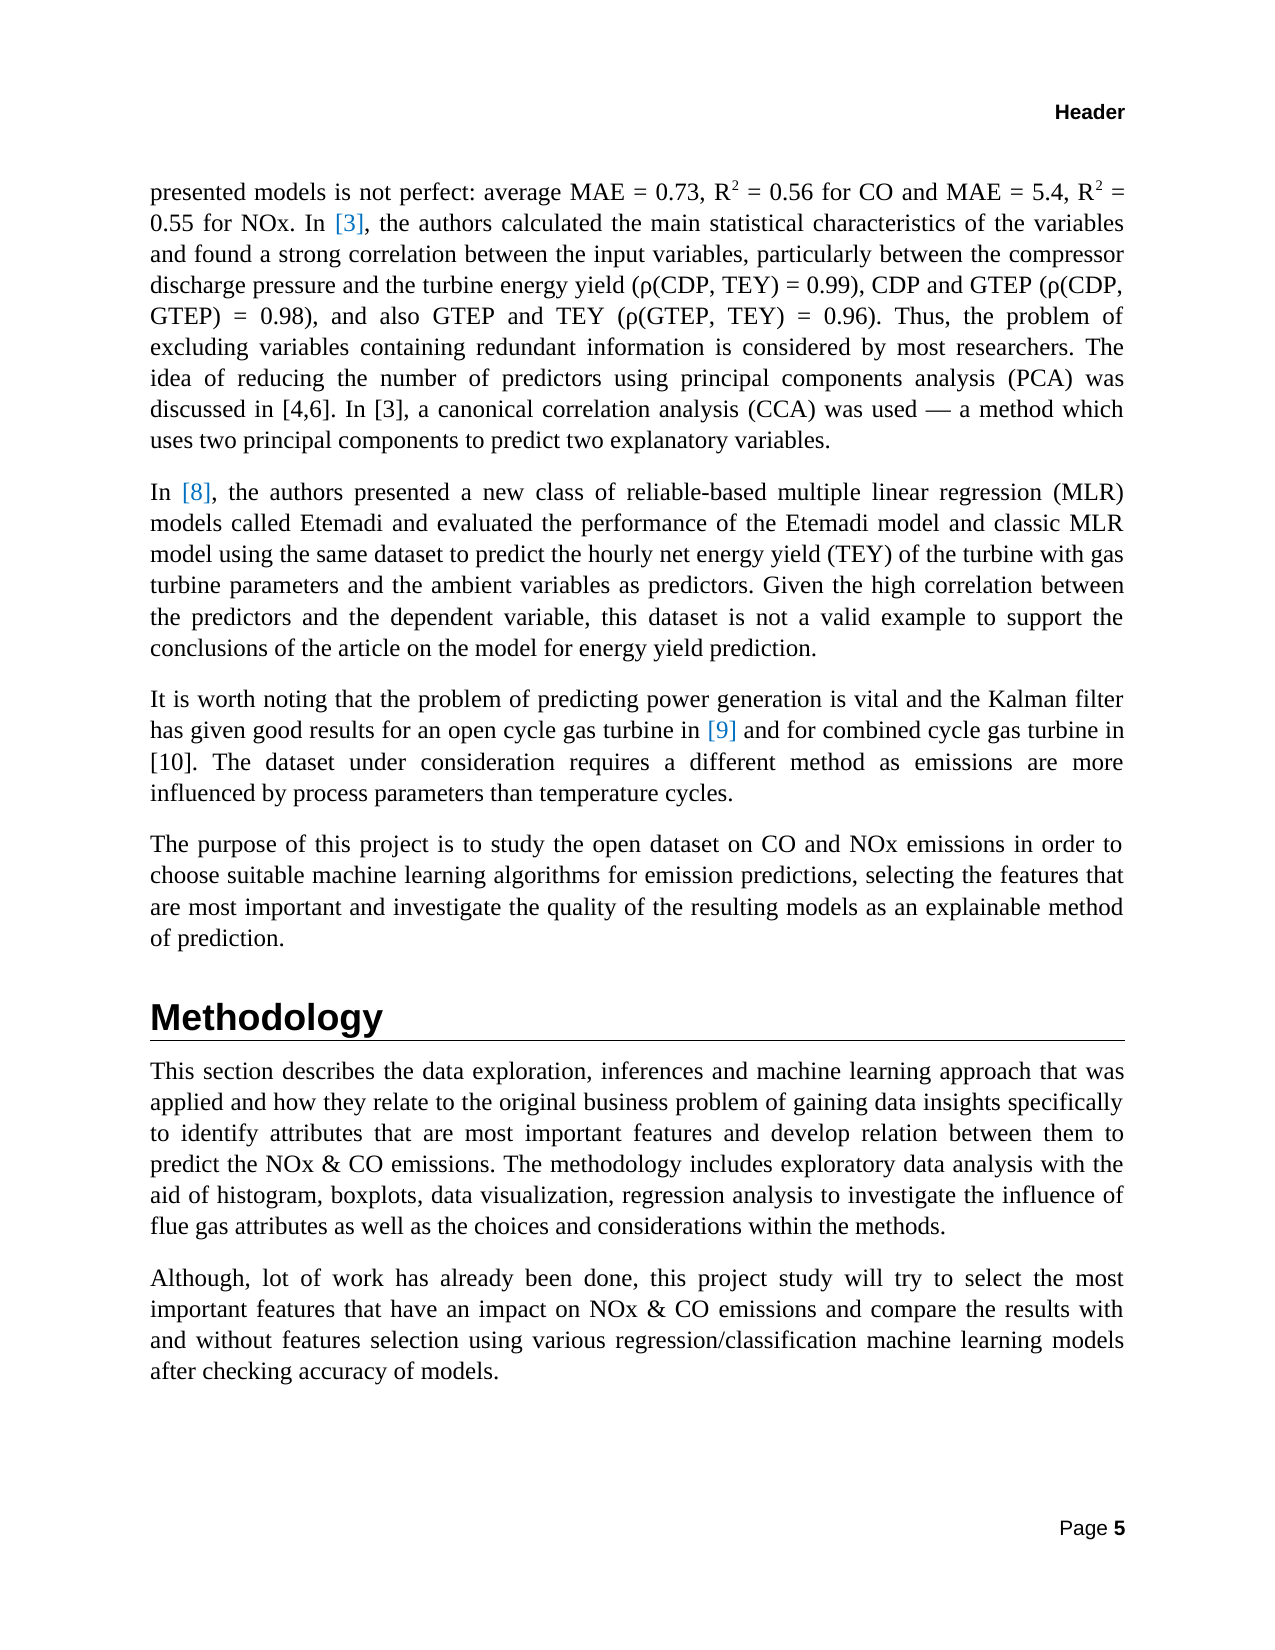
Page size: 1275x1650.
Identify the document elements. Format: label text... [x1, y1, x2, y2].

text This section describes the data exploration, inferences and machine learning approach that was applied and how they relate to the original business problem of gaining data insights specifically to identify attributes that are most important features and develop relation between them to predict the NOx & CO emissions. The methodology includes exploratory data analysis with the aid of histogram, boxplots, data visualization, regression analysis to investigate the influence of flue gas attributes as well as the choices and considerations within the methods. [150, 1056, 1125, 1240]
text It is worth noting that the problem of predicting power generation is vital and the Kalman filter has given good results for an open cycle gas turbine in [9] and for combined cycle gas turbine in [10]. The dataset under consideration requires a different method as emissions are more influenced by process parameters than temperature cycles. [150, 684, 1125, 806]
text Although, lot of work has already been done, this project study will try to select the most important features that have an impact on NOx & CO emissions and compare the results with and without features selection using various regression/classification machine learning models after checking accuracy of models. [150, 1263, 1125, 1385]
text In [8], the authors presented a new class of reliable-based multiple linear regression (MLR) models called Etemadi and evaluated the performance of the Etemadi model and classic MLR model using the same dataset to predict the hourly net energy yield (TEY) of the turbine with gas turbine parameters and the ambient variables as predictors. Given the high correlation between the predictors and the dependent variable, this dataset is not a valid example to support the conclusions of the article on the model for energy yield prediction. [150, 477, 1125, 661]
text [150, 177, 1125, 454]
subtitle Methodology [150, 995, 1125, 1040]
text The purpose of this project is to study the open dataset on CO and NOx emissions in order to choose suitable machine learning algorithms for emission predictions, selecting the features that are most important and investigate the quality of the resulting models as an explainable method of prediction. [150, 829, 1125, 951]
